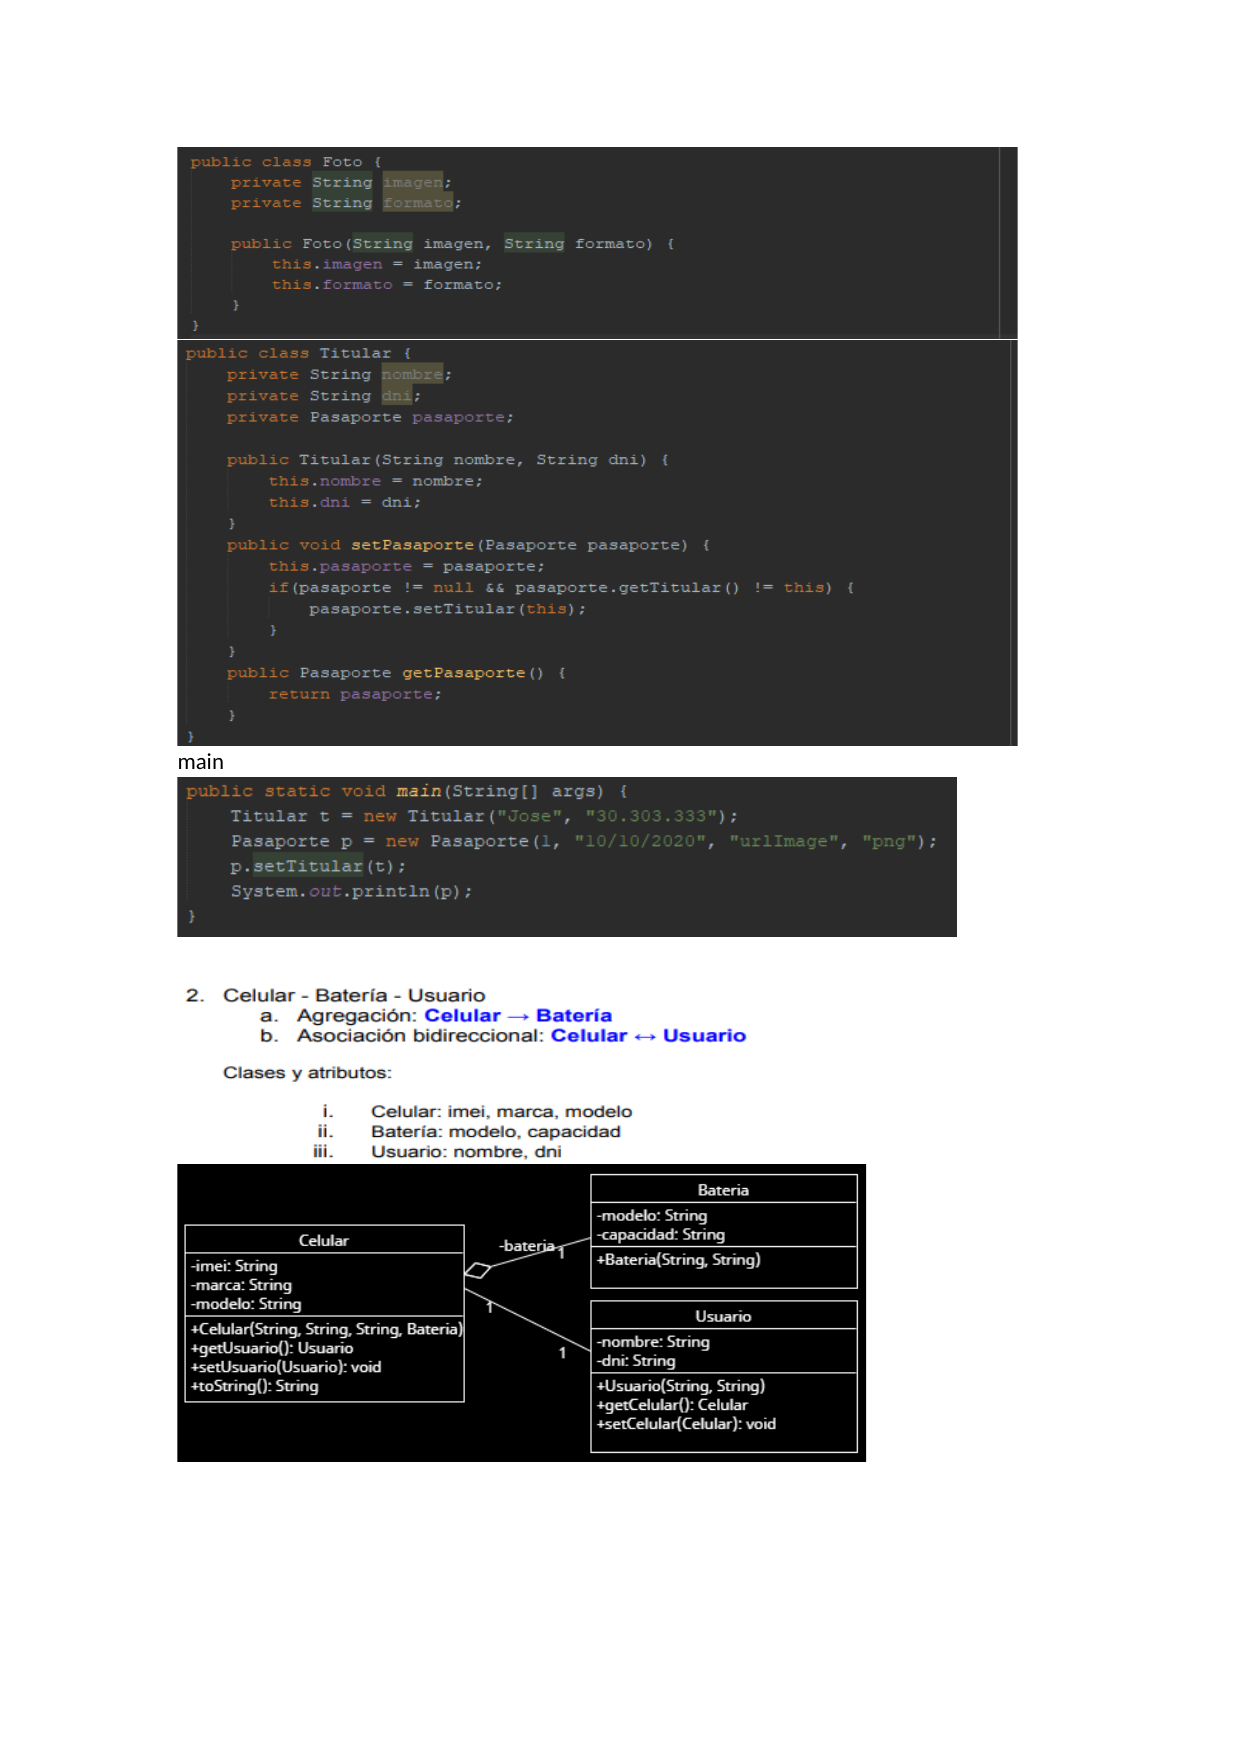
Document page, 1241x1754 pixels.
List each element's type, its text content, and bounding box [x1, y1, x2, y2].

picture [177, 340, 1018, 746]
picture [177, 1164, 867, 1462]
picture [177, 147, 1018, 339]
picture [177, 777, 957, 937]
picture [177, 985, 757, 1162]
